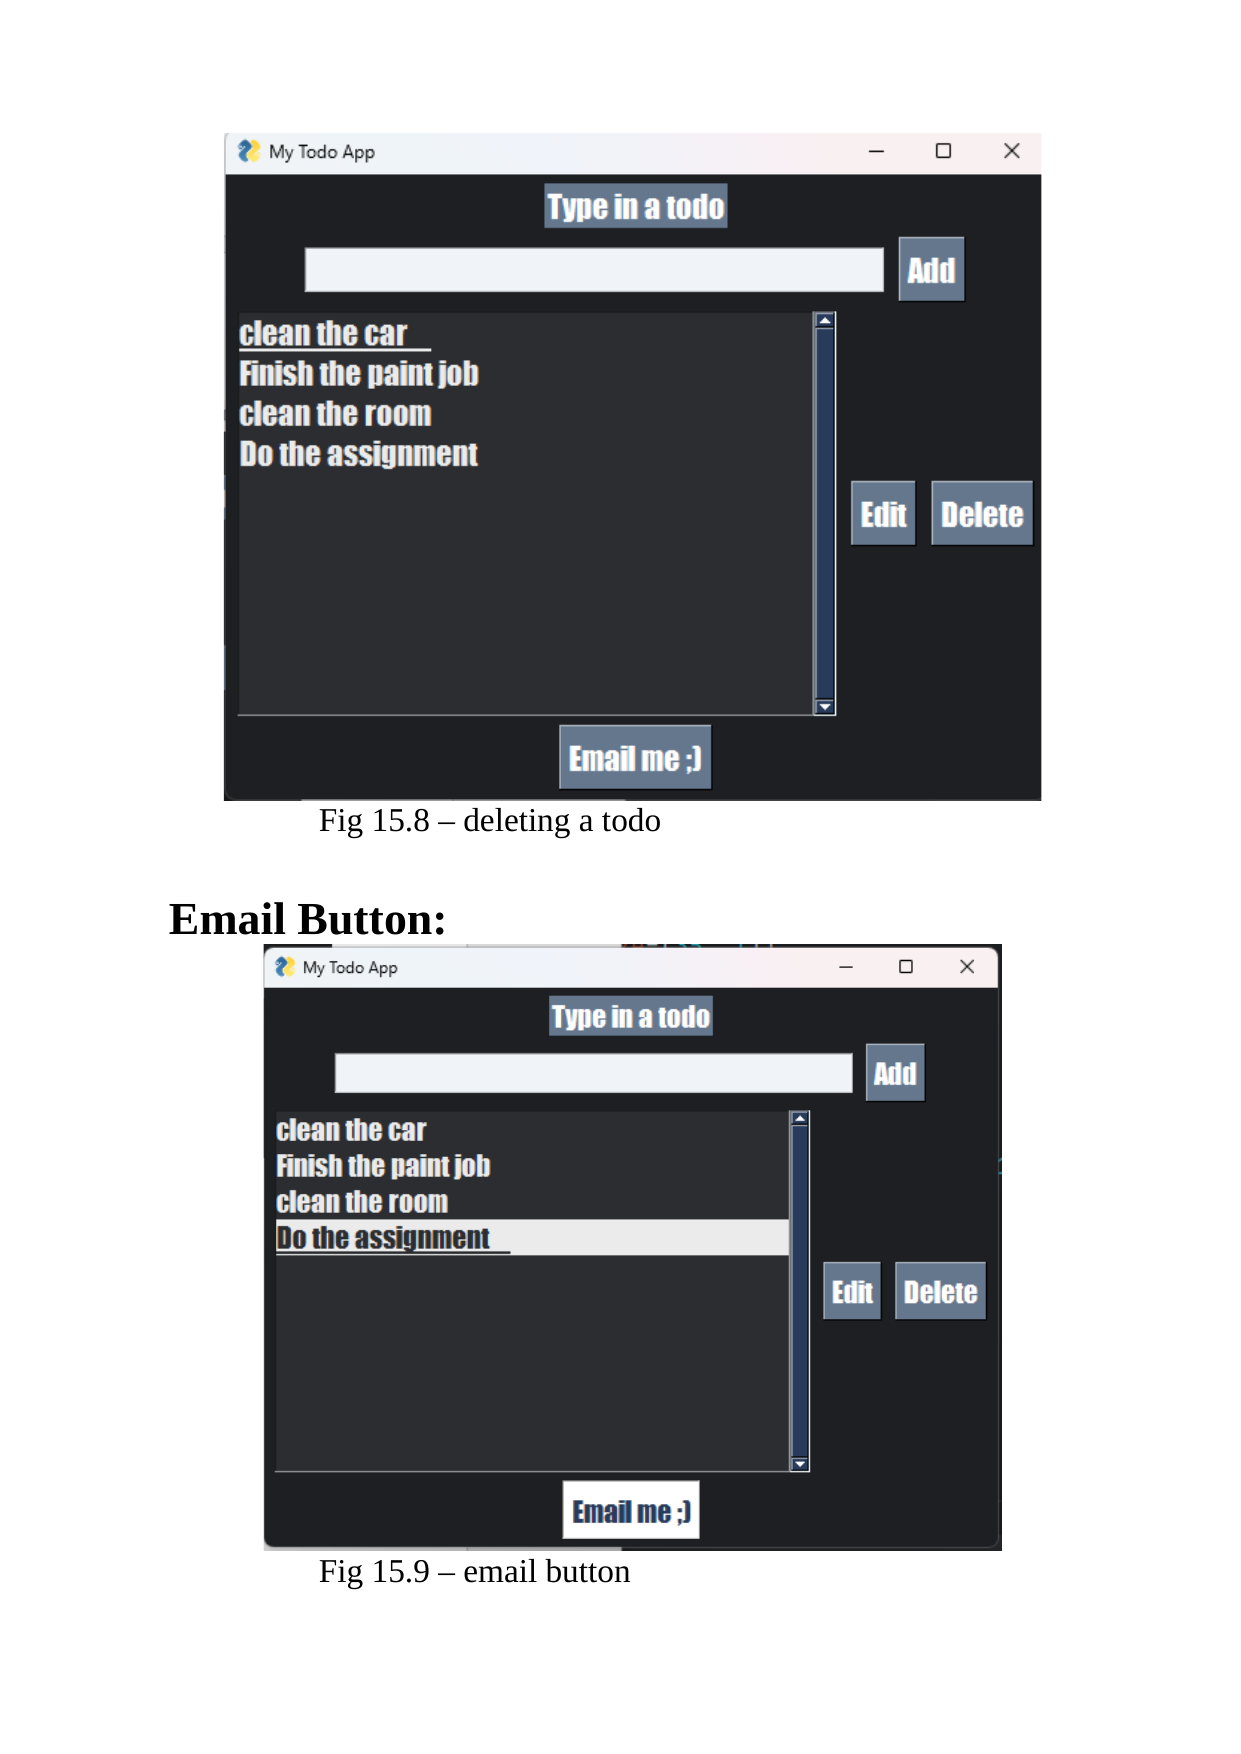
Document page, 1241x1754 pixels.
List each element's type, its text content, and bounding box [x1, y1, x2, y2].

picture [263, 944, 1002, 1551]
text Email Button: [169, 892, 1096, 944]
text Fig 15.9 – email button [244, 1551, 1096, 1589]
picture [223, 133, 1042, 801]
text Fig 15.8 – deleting a todo [169, 801, 1096, 839]
